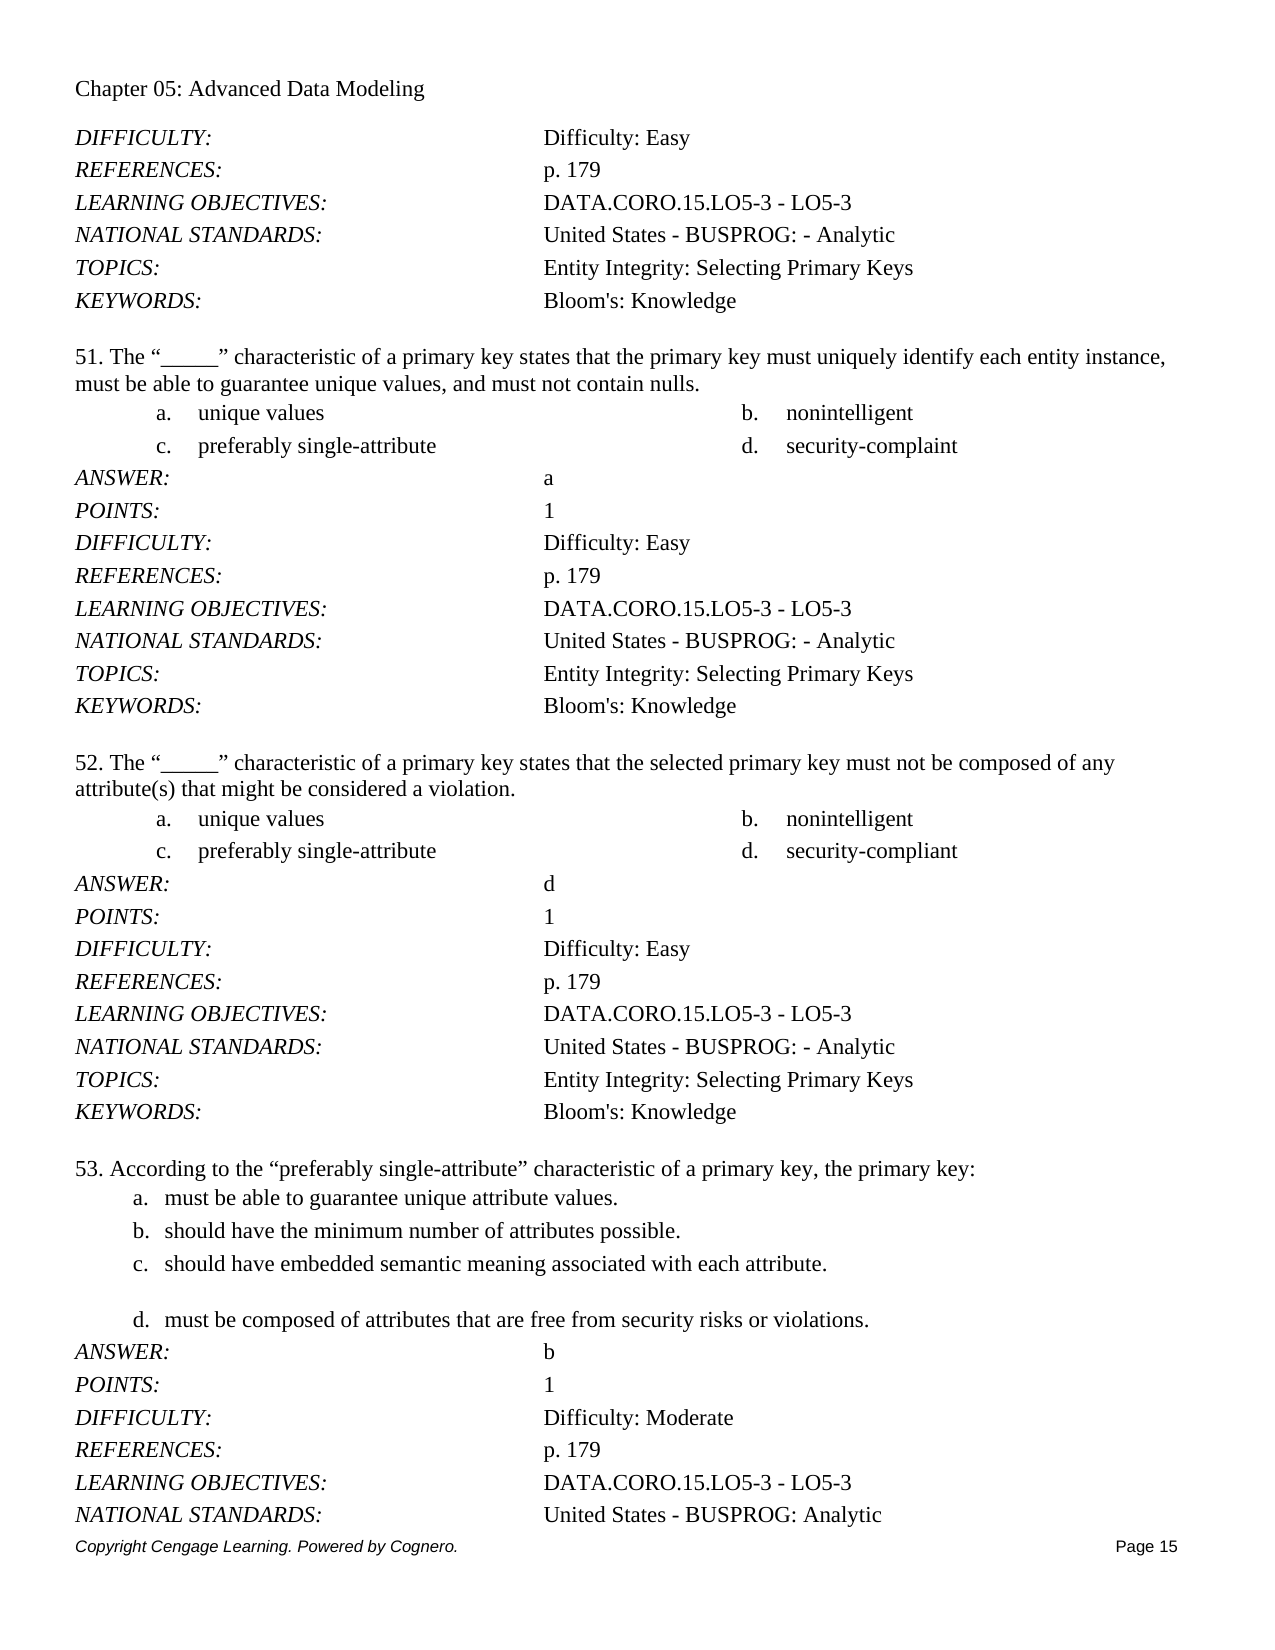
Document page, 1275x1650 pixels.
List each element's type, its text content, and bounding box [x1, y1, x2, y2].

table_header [75, 121, 1200, 316]
table_header 51. The “_____” characteristic of a primary key states that the primary key must uniquely identify each entity instance, must be able to guarantee unique values, and must not contain nulls. [75, 343, 1200, 722]
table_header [75, 1155, 1200, 1531]
table_header 52. The “_____” characteristic of a primary key states that the selected primary key must not be composed of any attribute(s) that might be considered a violation. [75, 749, 1200, 1128]
